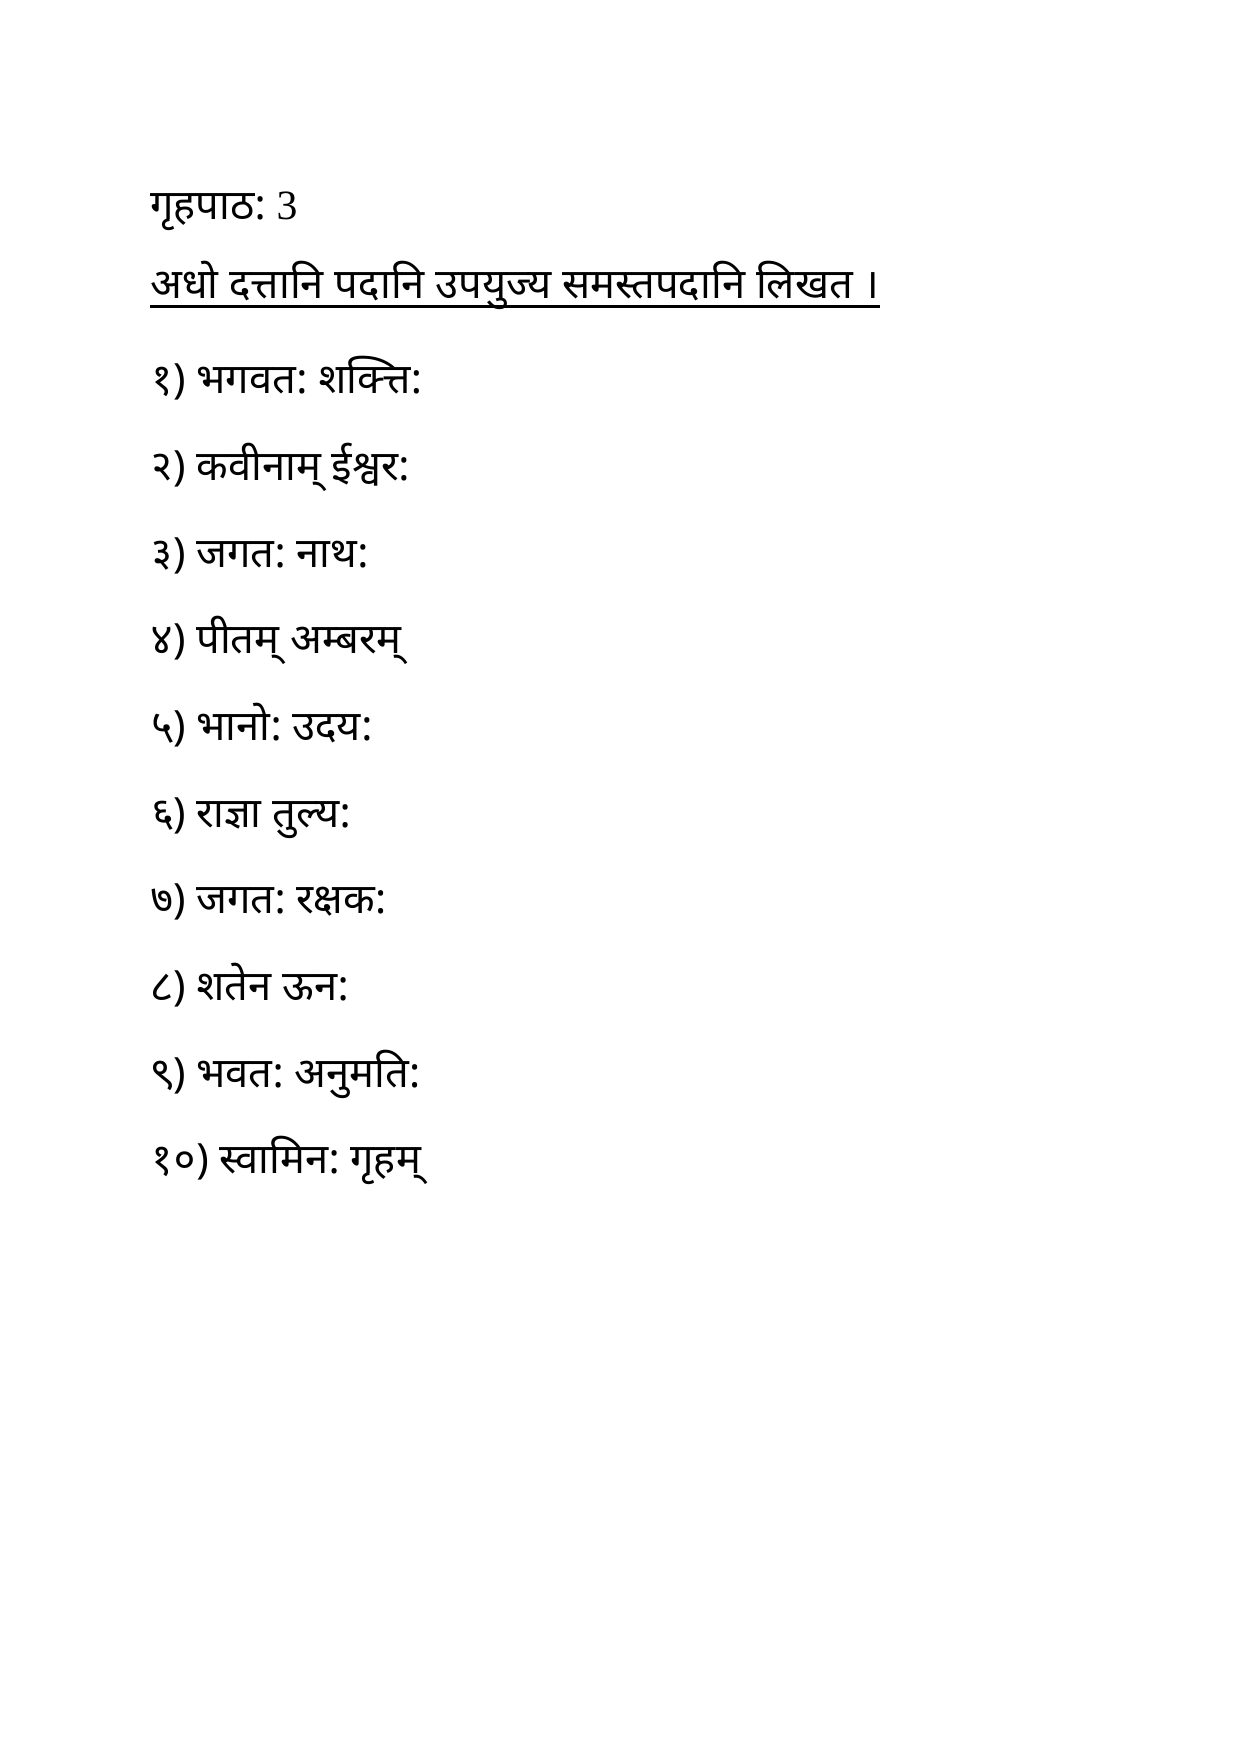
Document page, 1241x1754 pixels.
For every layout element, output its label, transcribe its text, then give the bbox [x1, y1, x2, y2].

text ४) पीतम् अम्बरम् [150, 609, 1090, 671]
text ९) भवत: अनुमति: [150, 1042, 1090, 1104]
text ५) भानो: उदय: [150, 696, 1090, 757]
text अधो दत्तानि पदानि उपयुज्य समस्तपदानि लिखत । [150, 262, 1090, 316]
text १०) स्वामिन: गृहम् [150, 1129, 1090, 1191]
subtitle गृहपाठ: 3 [150, 175, 1090, 237]
text ८) शतेन ऊन: [150, 956, 1090, 1017]
text ६) राज्ञा तुल्य: [150, 782, 1090, 844]
text १) भगवत: शक्त्ति: [150, 349, 1090, 411]
text ३) जगत: नाथ: [150, 522, 1090, 584]
text ७) जगत: रक्षक: [150, 869, 1090, 931]
text २) कवीनाम् ईश्वर: [150, 436, 1090, 497]
